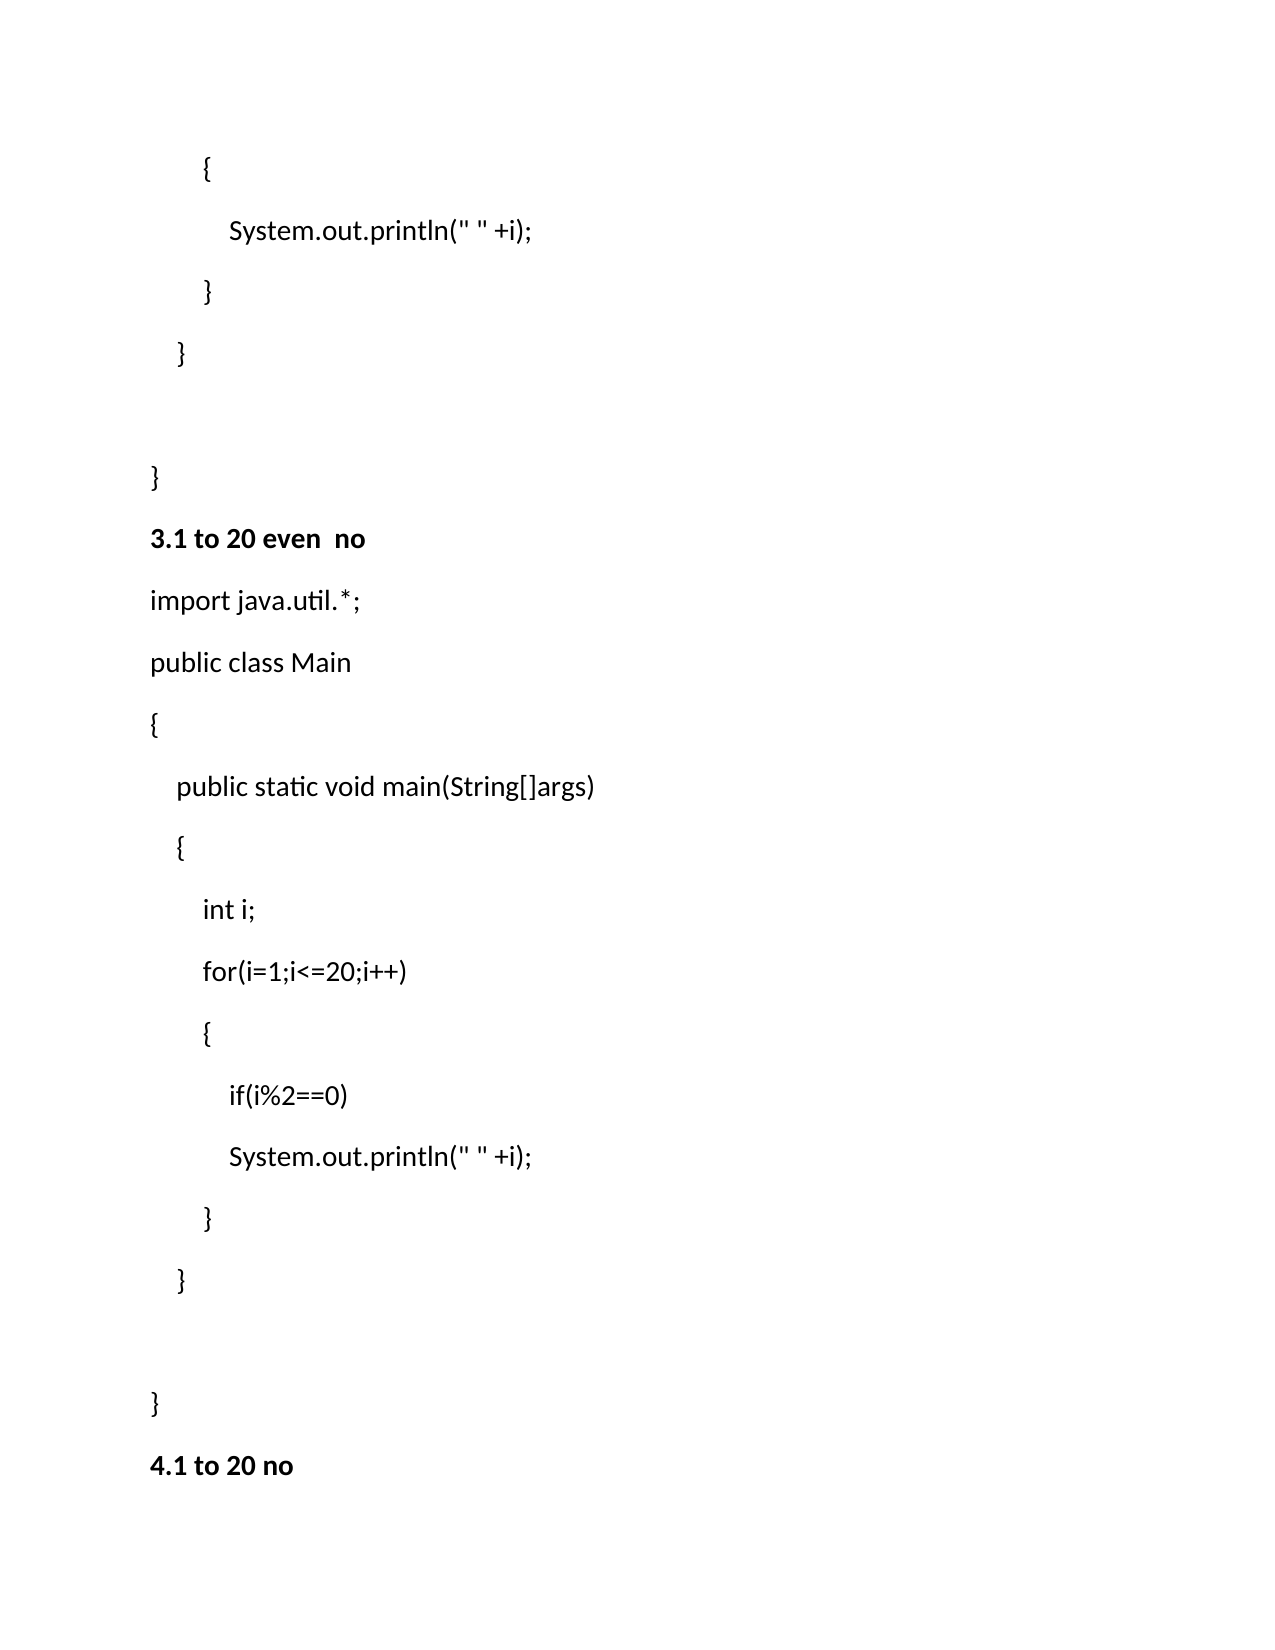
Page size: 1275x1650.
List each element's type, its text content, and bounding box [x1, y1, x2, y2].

text } [150, 273, 1125, 309]
text System.out.println(" " +i); [150, 212, 1125, 247]
text 4.1 to 20 no [150, 1447, 1125, 1483]
text { [150, 150, 1125, 186]
text for(i=1;i<=20;i++) [150, 953, 1125, 989]
text } [150, 335, 1125, 371]
text { [150, 706, 1125, 742]
text } [150, 1262, 1125, 1297]
text { [150, 1015, 1125, 1050]
text import java.util.*; [150, 582, 1125, 618]
text 3.1 to 20 even no [150, 521, 1125, 556]
text } [150, 1385, 1125, 1421]
text } [150, 459, 1125, 494]
text { [150, 829, 1125, 865]
text System.out.println(" " +i); [150, 1138, 1125, 1174]
text if(i%2==0) [150, 1077, 1125, 1112]
text public static void main(String[]args) [150, 768, 1125, 803]
text int i; [150, 891, 1125, 927]
text } [150, 1200, 1125, 1236]
text public class Main [150, 644, 1125, 680]
